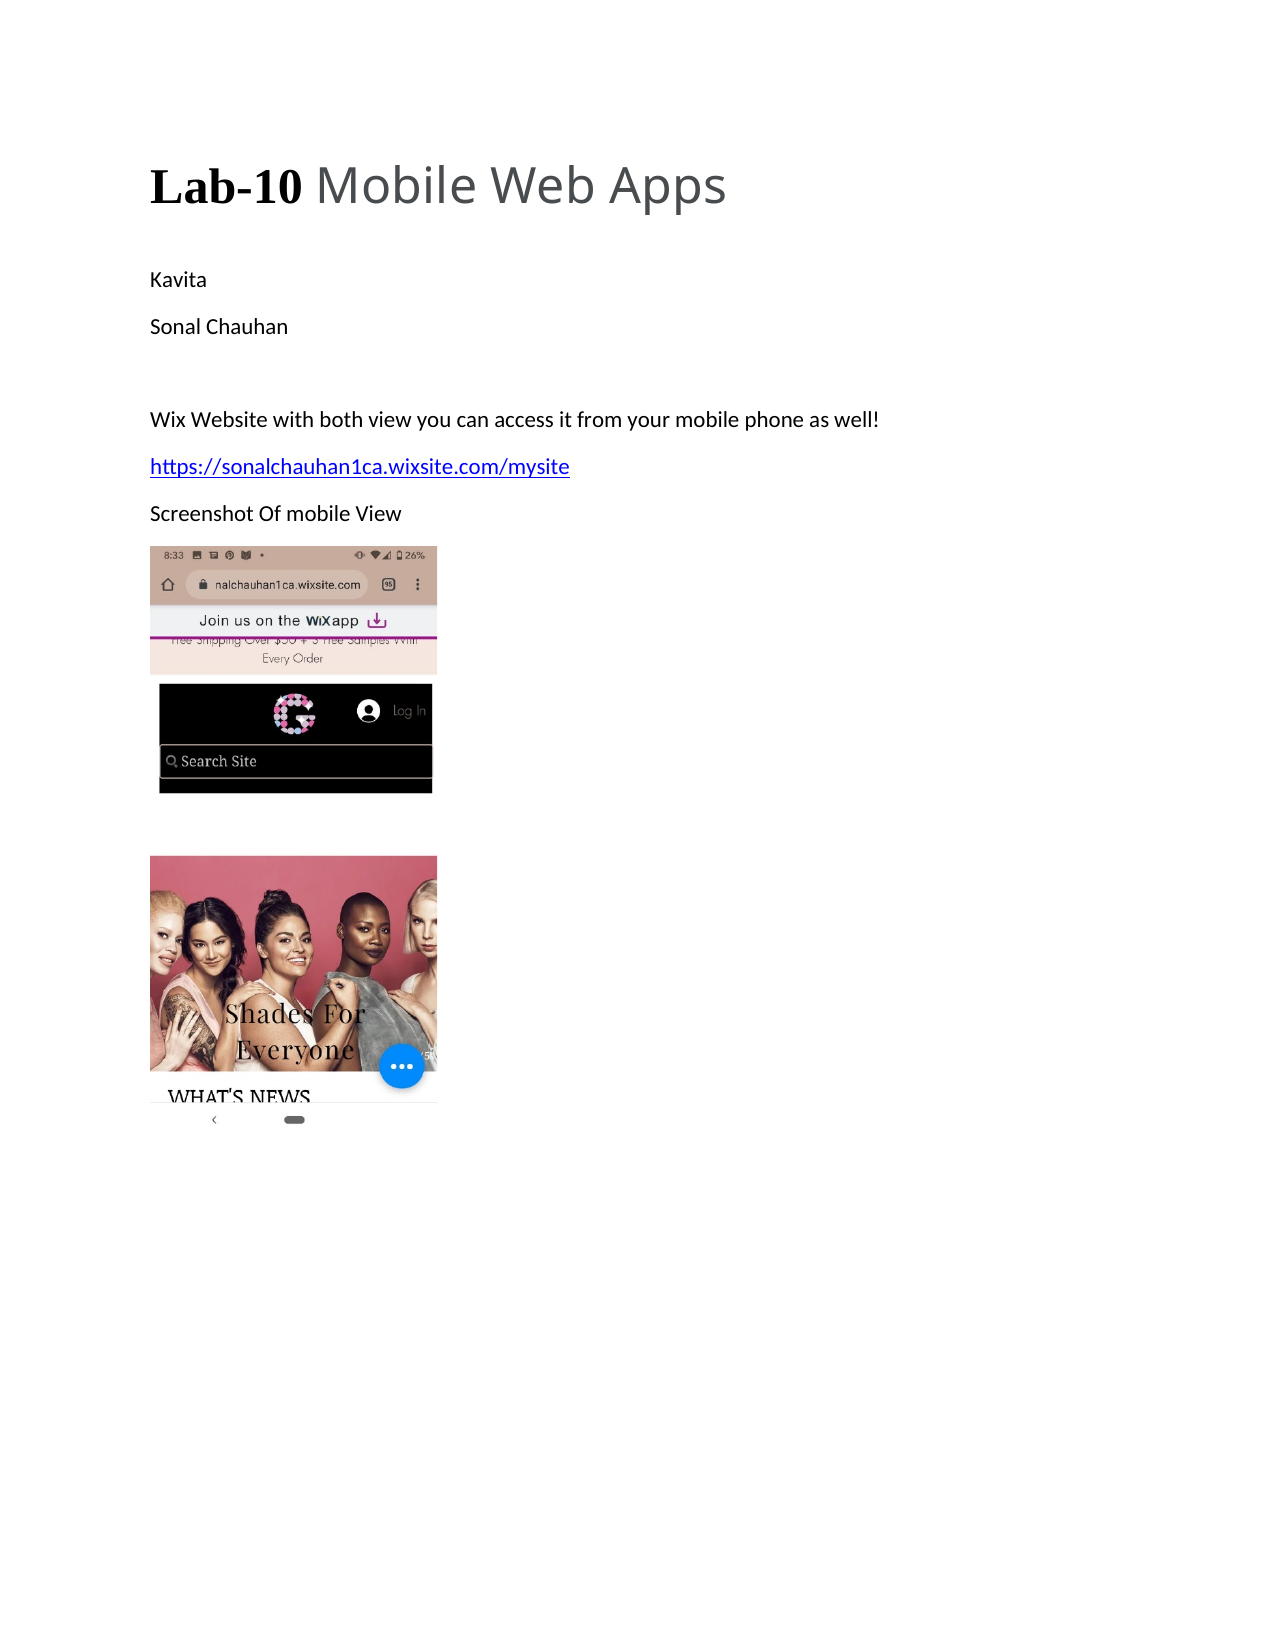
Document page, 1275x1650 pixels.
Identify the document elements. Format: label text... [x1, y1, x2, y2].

text Sonal Chauhan [150, 312, 1125, 340]
subtitle Lab-10 Mobile Web Apps [150, 150, 1125, 218]
text Kavita [150, 265, 1125, 293]
text Wix Website with both view you can access it from your mobile phone as well! [150, 406, 1125, 434]
picture [150, 546, 438, 1137]
text Screenshot Of mobile View [150, 499, 1125, 527]
text https://sonalchauhan1ca.wixsite.com/mysite [150, 452, 1125, 481]
